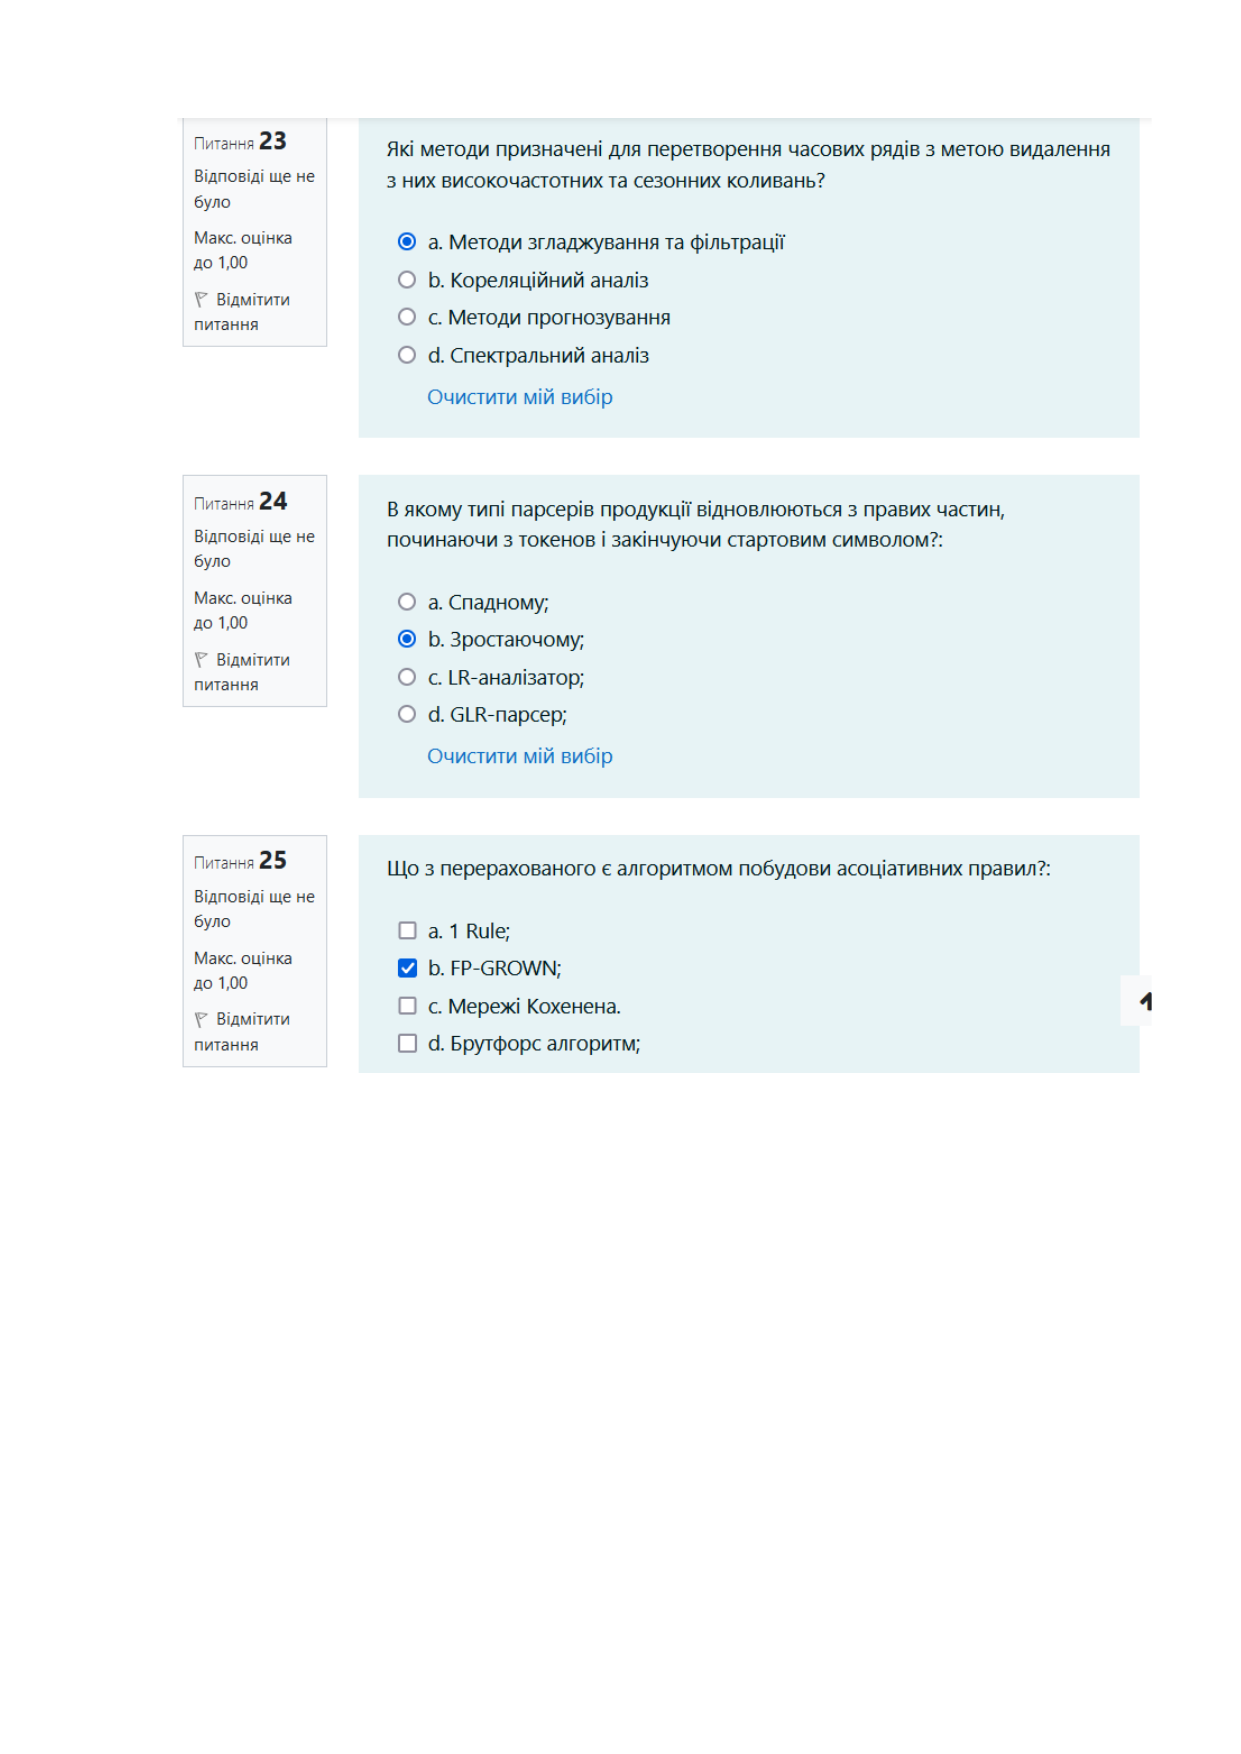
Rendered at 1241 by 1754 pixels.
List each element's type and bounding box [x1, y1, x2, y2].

picture [177, 118, 1152, 1073]
